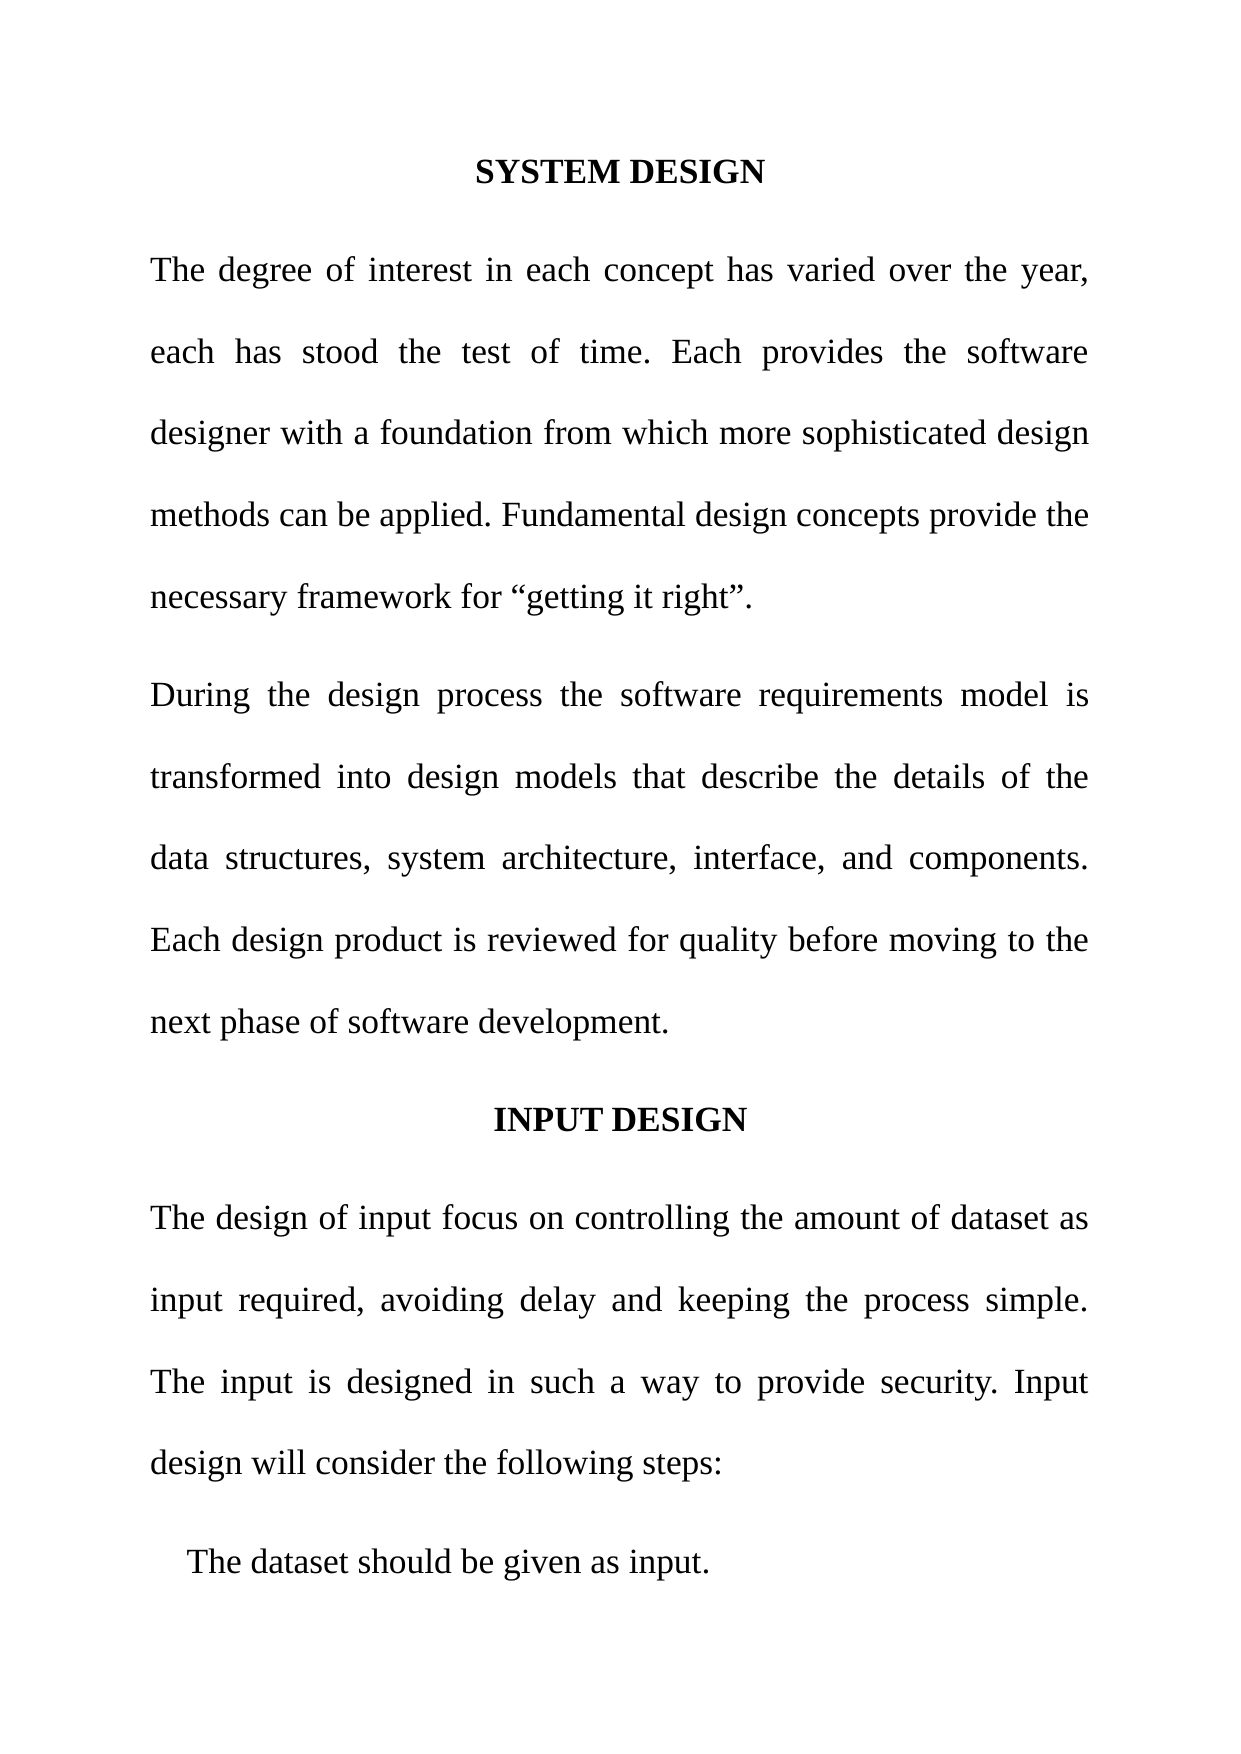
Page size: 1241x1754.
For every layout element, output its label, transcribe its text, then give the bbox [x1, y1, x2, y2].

text The design of input focus on controlling the amount of dataset as input required, avoiding delay and keeping the process simple. The input is designed in such a way to provide security. Input design will consider the following steps: [150, 1197, 1090, 1482]
text  The dataset should be given as input. [150, 1540, 1090, 1581]
text The degree of interest in each concept has varied over the year, each has stood the test of time. Each provides the software designer with a foundation from which more sophisticated design methods can be applied. Fundamental design concepts provide the necessary framework for “getting it right”. [150, 248, 1090, 616]
text During the design process the software requirements model is transformed into design models that describe the details of the data structures, system architecture, interface, and components. Each design product is reviewed for quality before moving to the next phase of software development. [150, 673, 1090, 1041]
text INPUT DESIGN [150, 1098, 1090, 1139]
text SYSTEM DESIGN [150, 150, 1090, 191]
